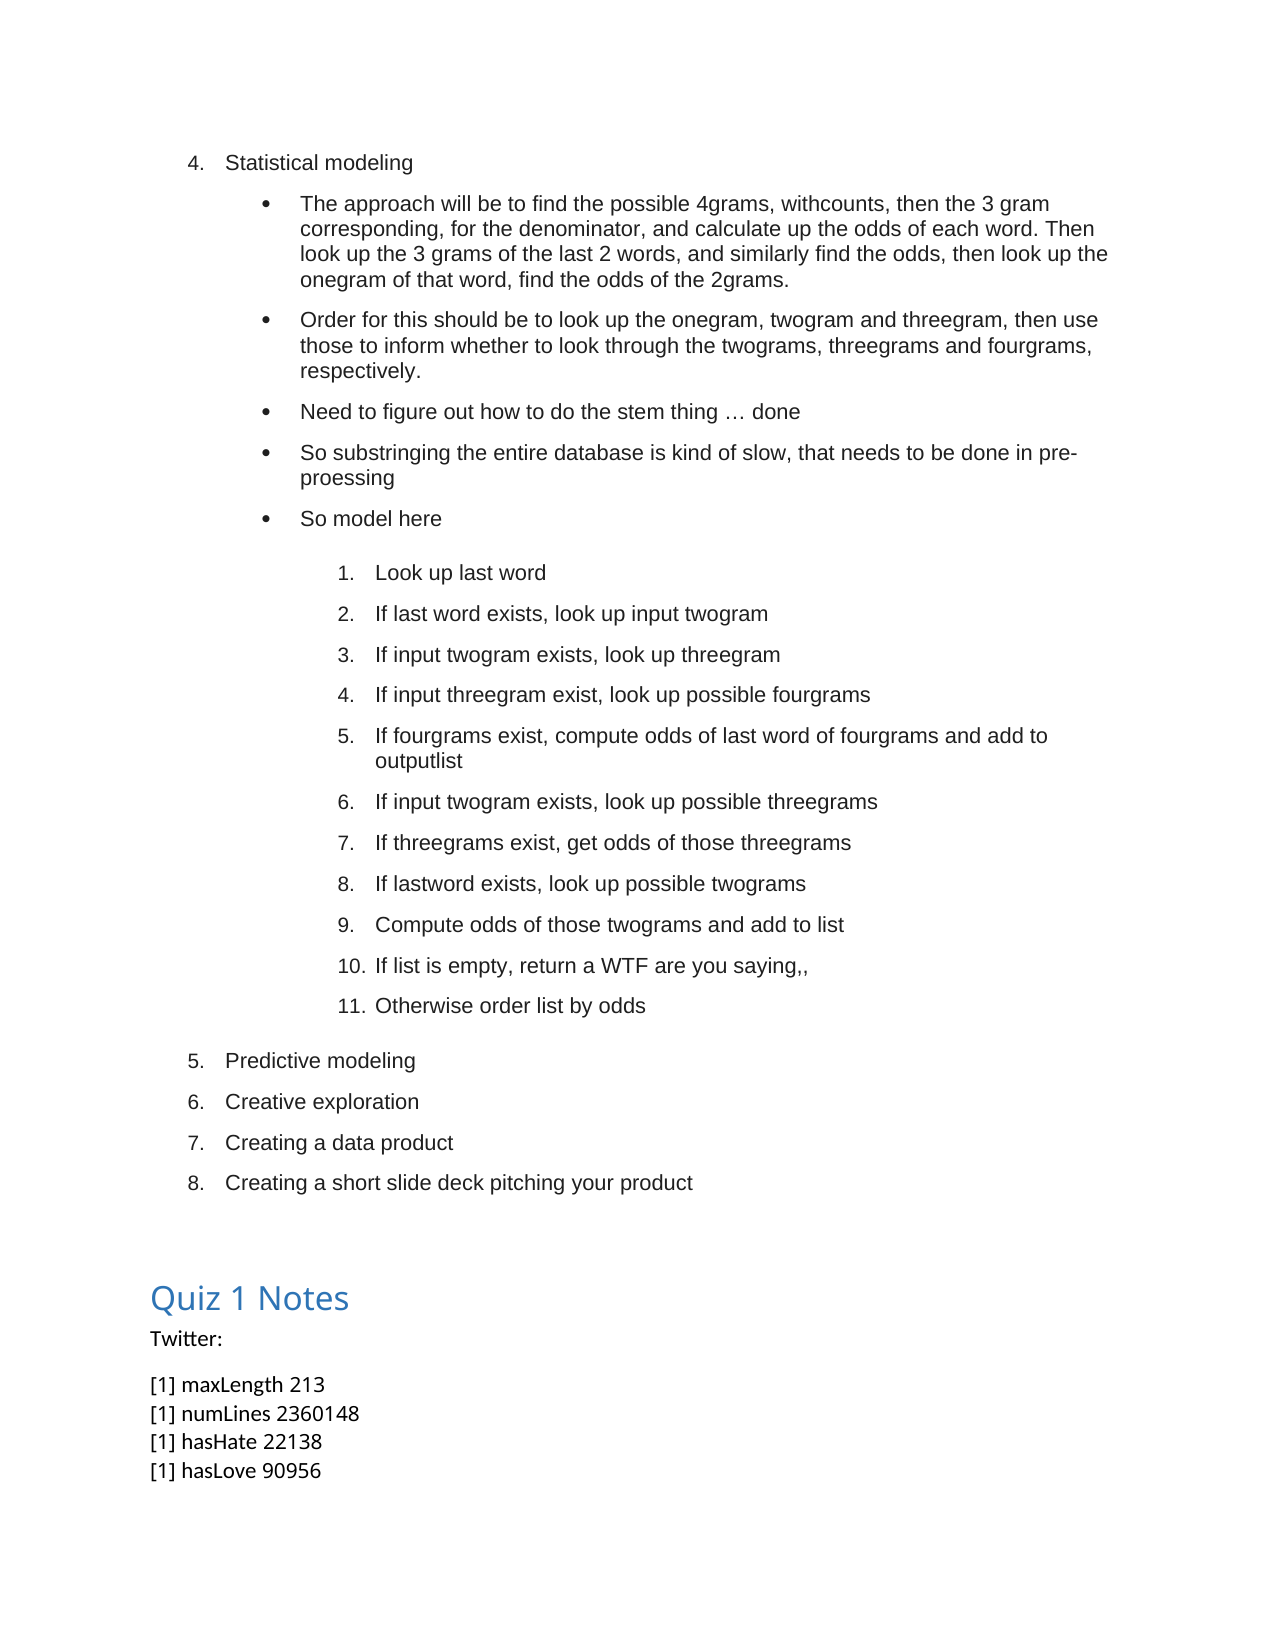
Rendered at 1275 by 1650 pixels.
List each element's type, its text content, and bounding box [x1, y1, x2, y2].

list Statistical modeling [187, 150, 1125, 175]
text [1] maxLength 213 [150, 1371, 1125, 1399]
list If input twogram exists, look up possible threegrams [337, 789, 1125, 814]
list Compute odds of those twograms and add to list [337, 912, 1125, 937]
list Order for this should be to look up the onegram, twogram and threegram, then use those to inform whether to look through the twograms, threegrams and fourgrams, respectively. [262, 307, 1125, 383]
list Creating a short slide deck pitching your product [187, 1170, 1125, 1195]
list So substringing the entire database is kind of slow, that needs to be done in pre-proessing [262, 439, 1125, 490]
list So model here [262, 505, 1125, 531]
list If threegrams exist, get odds of those threegrams [337, 830, 1125, 855]
list If input threegram exist, look up possible fourgrams [337, 682, 1125, 707]
text [1] hasHate 22138 [150, 1427, 1125, 1456]
list If lastword exists, look up possible twograms [337, 871, 1125, 896]
text [1] numLines 2360148 [150, 1399, 1125, 1427]
list Need to figure out how to do the stem thing … done [262, 398, 1125, 424]
text [1] hasLove 90956 [150, 1456, 1125, 1484]
list If input twogram exists, look up threegram [337, 641, 1125, 667]
list If list is empty, return a WTF are you saying,, [337, 952, 1125, 978]
list Otherwise order list by odds [337, 993, 1125, 1018]
text Twitter: [150, 1324, 1125, 1352]
list If last word exists, look up input twogram [337, 601, 1125, 626]
list Creating a data product [187, 1129, 1125, 1154]
list Look up last word [337, 560, 1125, 585]
list Creative exploration [187, 1088, 1125, 1114]
list If fourgrams exist, compute odds of last word of fourgrams and add to outputlist [337, 723, 1125, 773]
list Predictive modeling [187, 1048, 1125, 1073]
subtitle Quiz 1 Notes [150, 1275, 1125, 1320]
